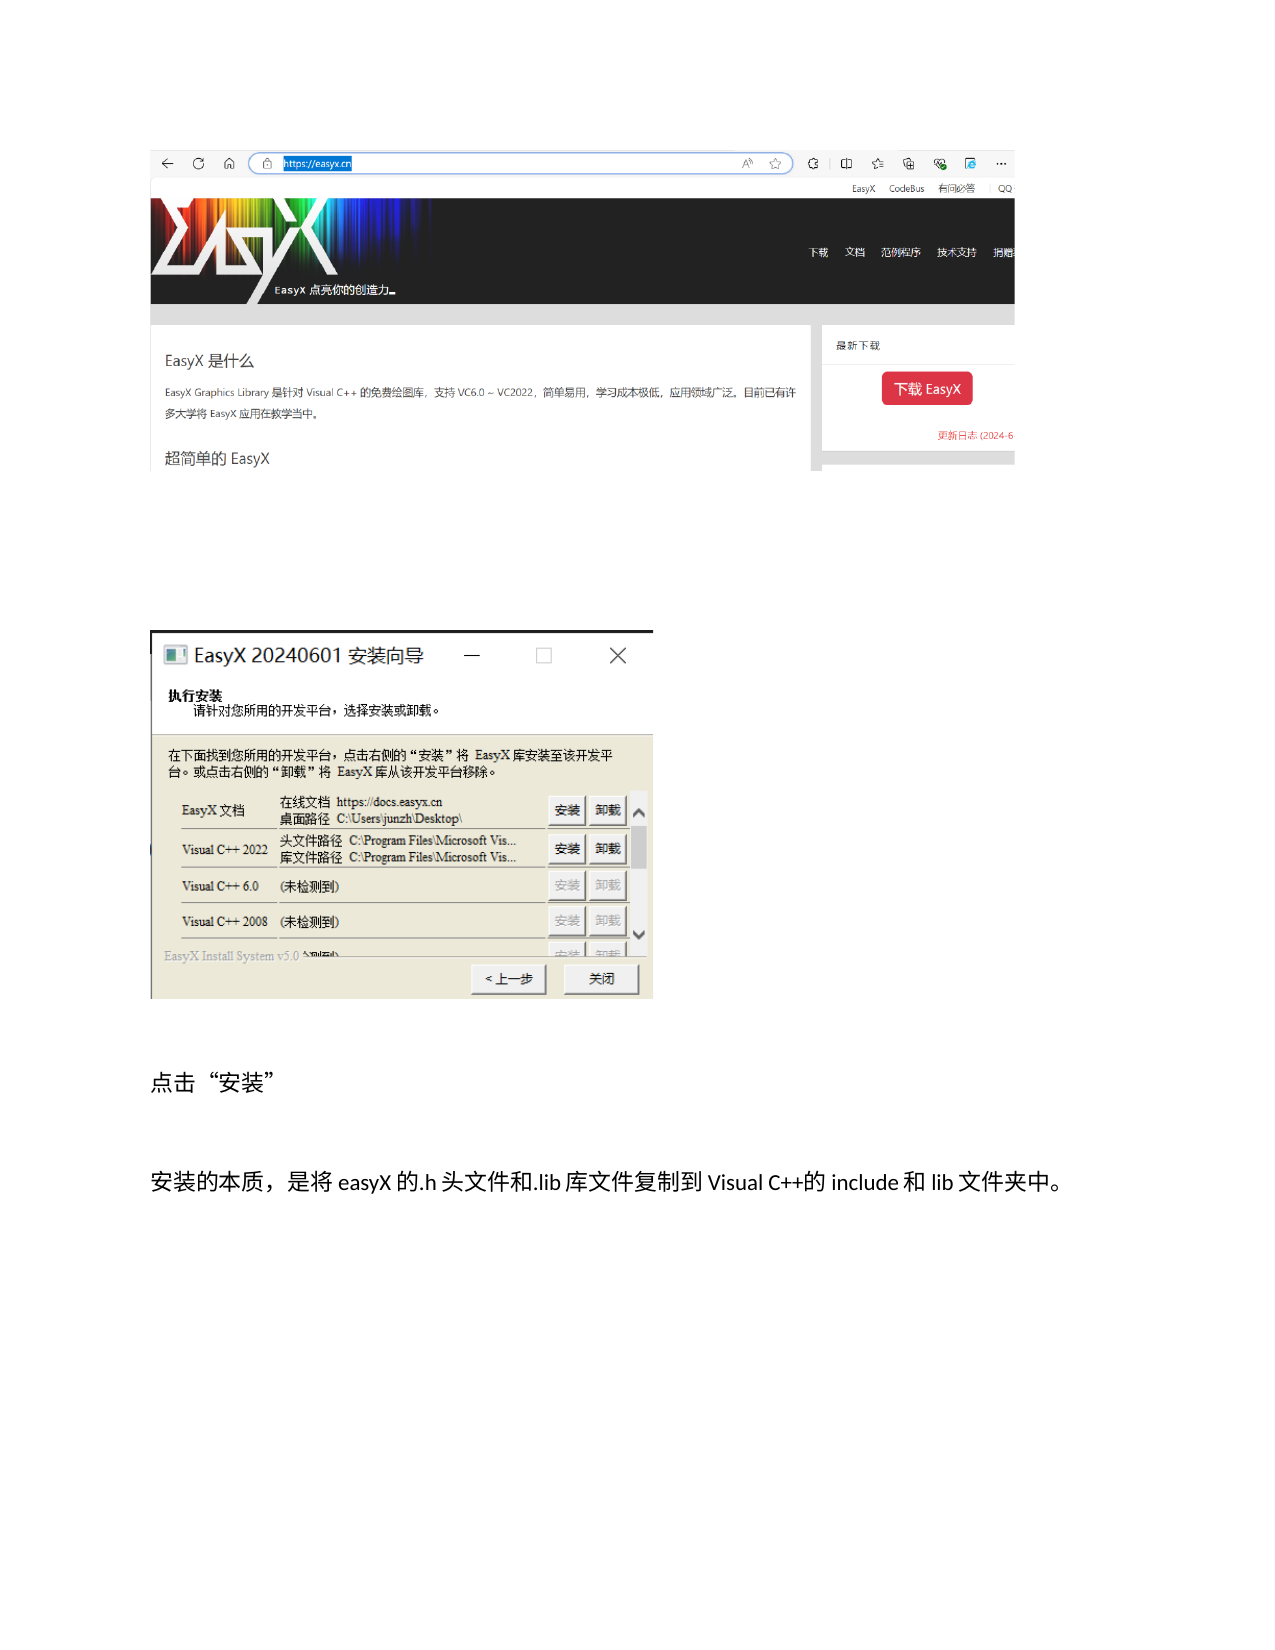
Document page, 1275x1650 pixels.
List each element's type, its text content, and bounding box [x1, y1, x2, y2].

picture [150, 150, 1015, 471]
text 点击“安装” [150, 1065, 1125, 1098]
text 安装的本质，是将easyX的.h头文件和.lib库文件复制到Visual C++的include和lib文件夹中。 [150, 1164, 1125, 1197]
picture [150, 630, 654, 999]
